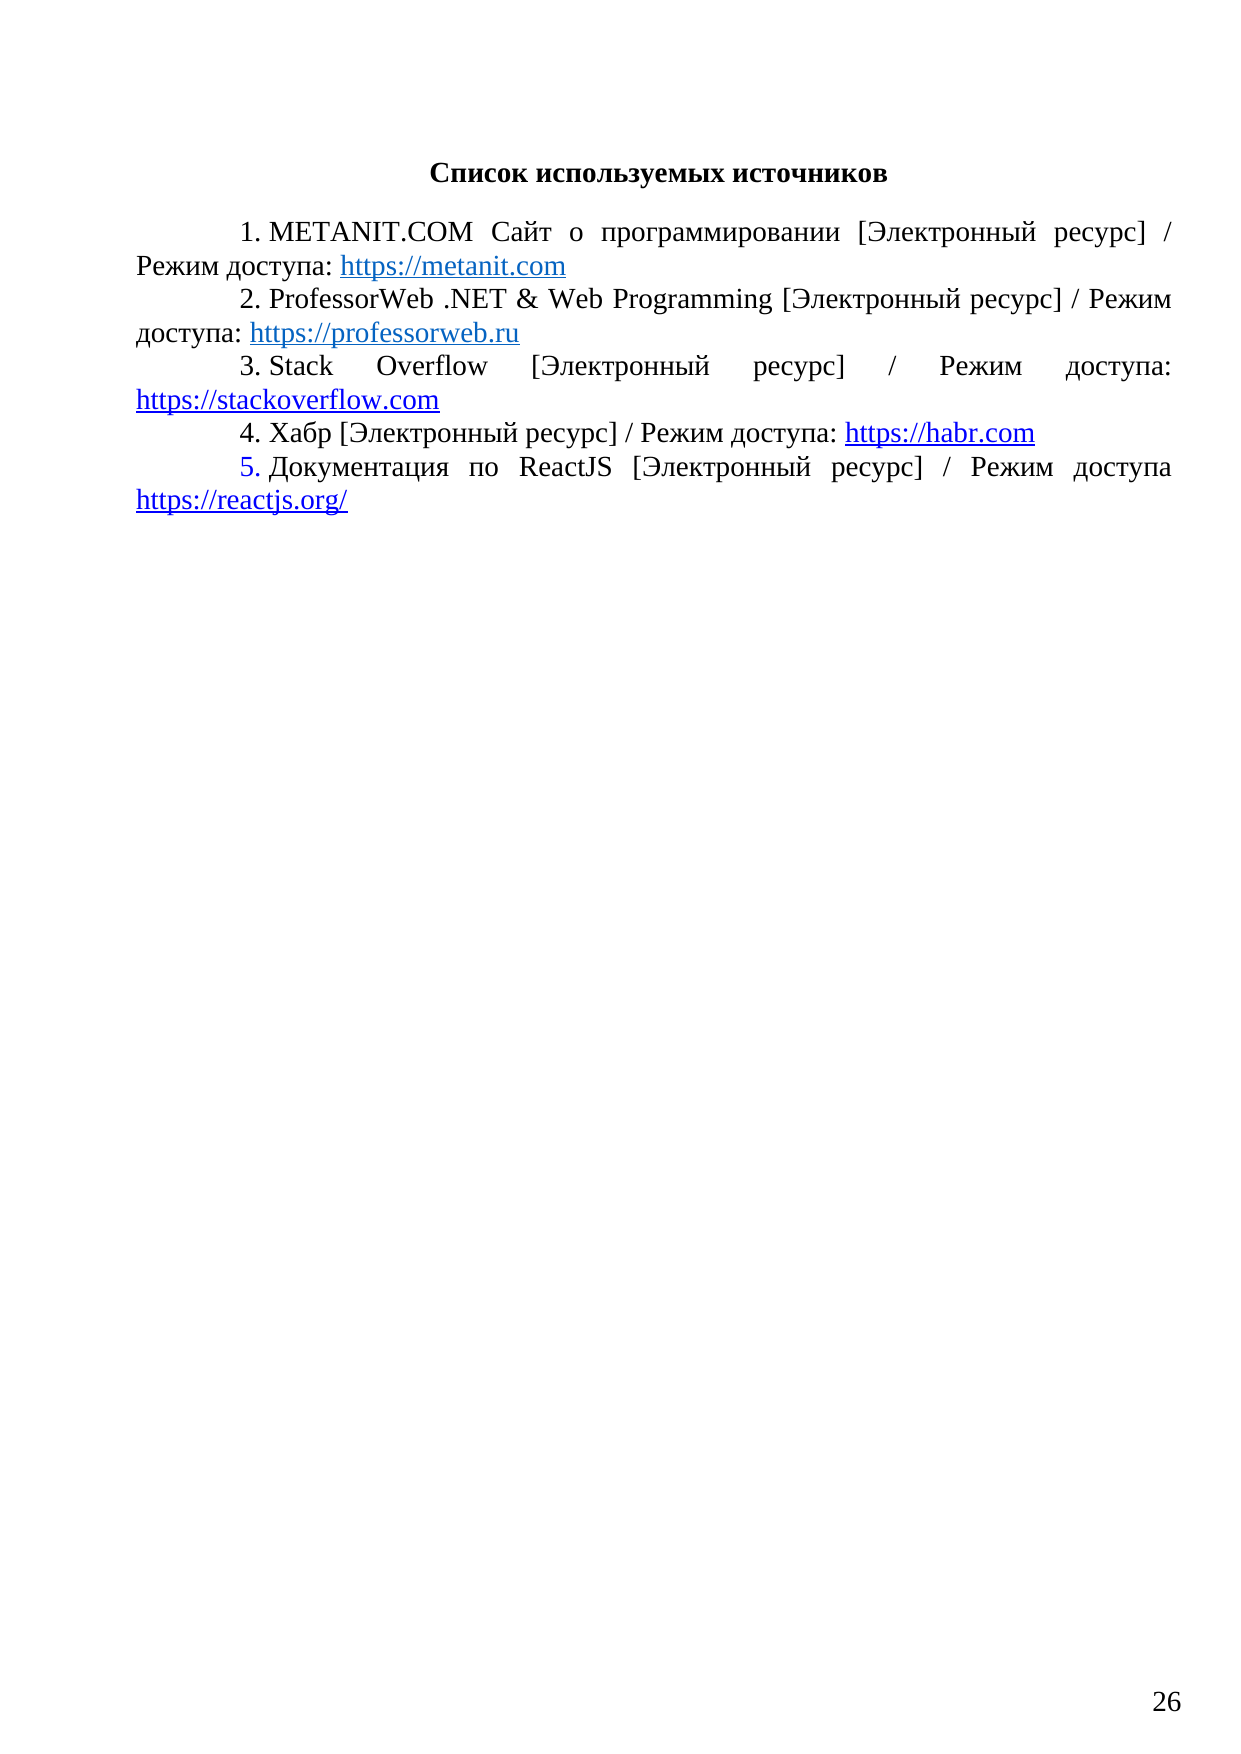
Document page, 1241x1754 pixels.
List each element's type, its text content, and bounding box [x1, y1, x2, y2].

list ProfessorWeb .NET & Web Programming [Электронный ресурс] / Режим доступа: https://professorweb.ru [136, 281, 1172, 348]
subtitle Список используемых источников [136, 156, 1181, 189]
list Stack Overflow [Электронный ресурс] / Режим доступа: https://stackoverflow.com [136, 348, 1172, 415]
list METANIT.COM Сайт о программировании [Электронный ресурс] / Режим доступа: https://metanit.com [136, 214, 1172, 281]
list Хабр [Электронный ресурс] / Режим доступа: https://habr.com [136, 415, 1172, 449]
list Документация по ReactJS [Электронный ресурс] / Режим доступа https://reactjs.org/ [136, 449, 1172, 516]
